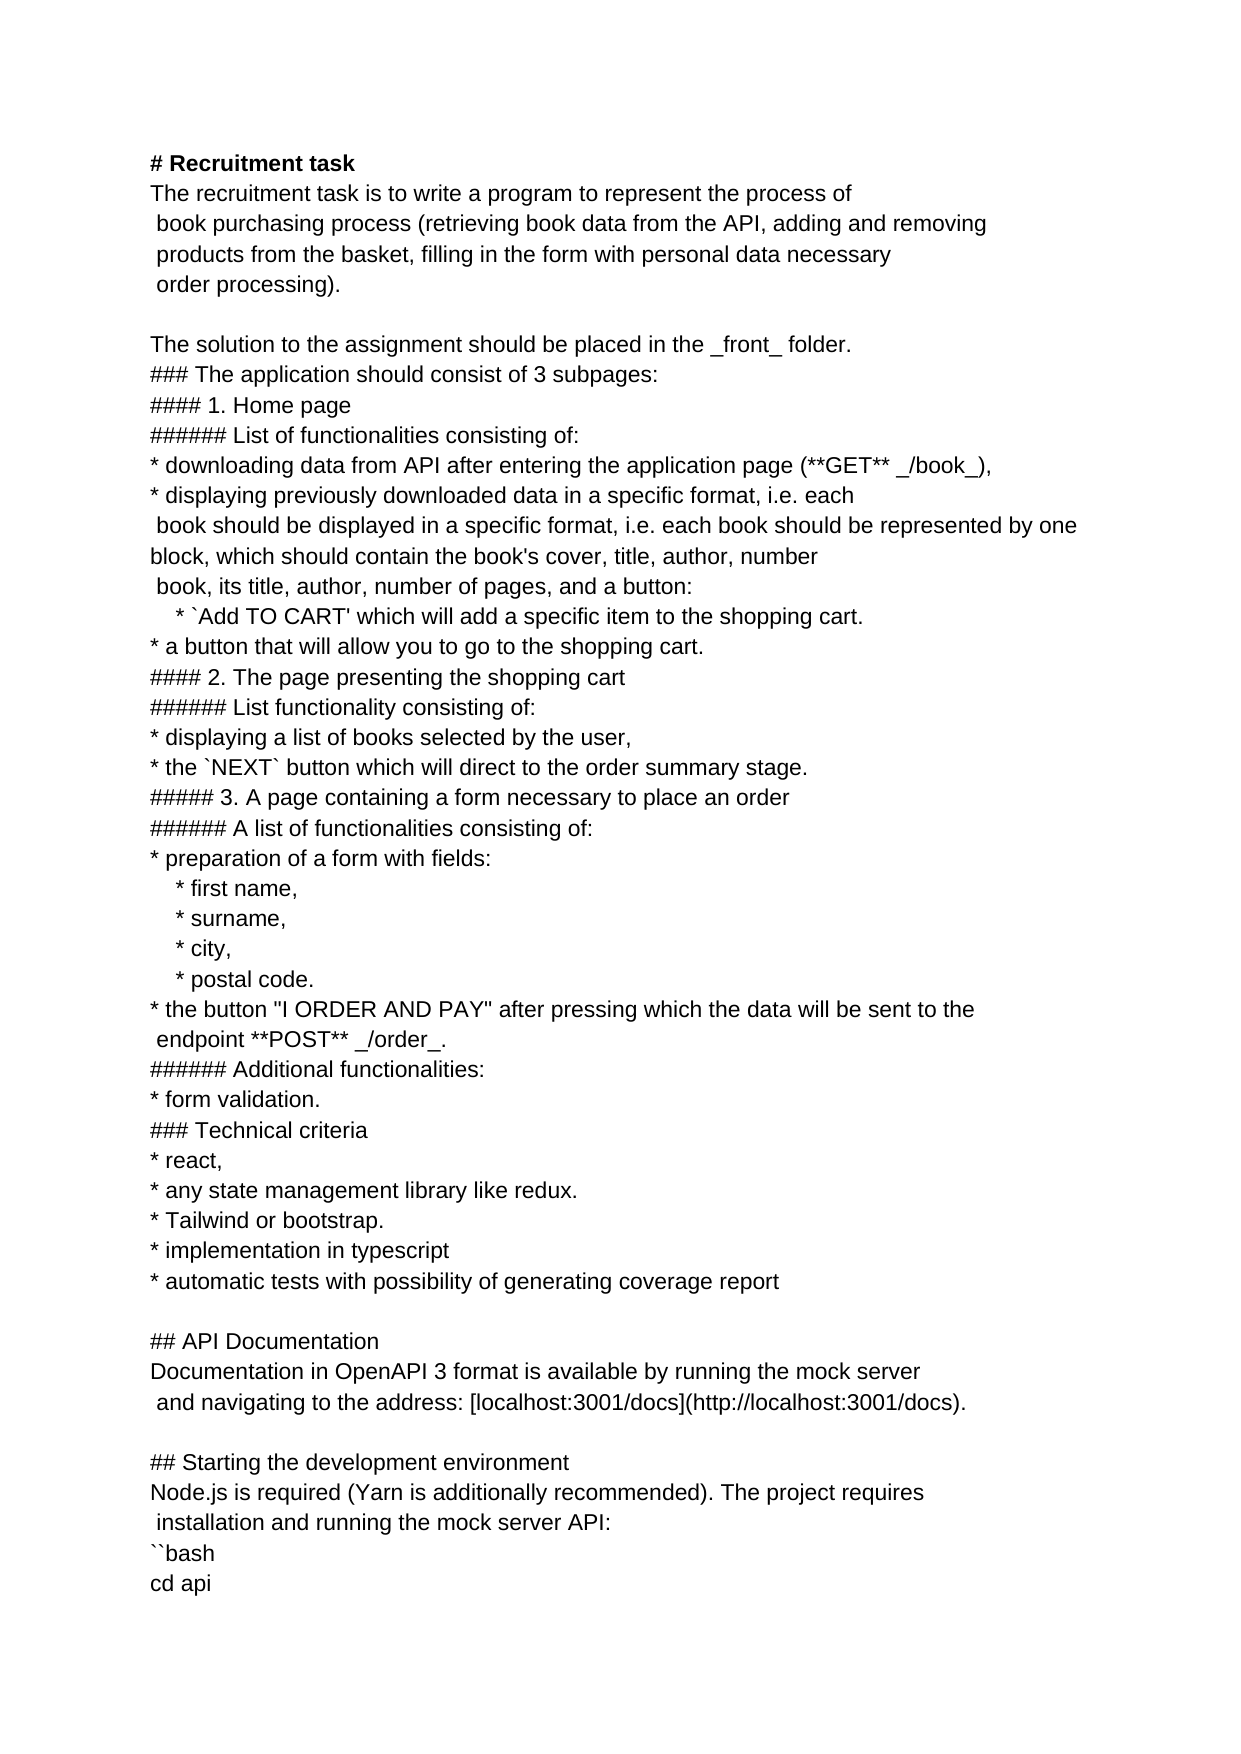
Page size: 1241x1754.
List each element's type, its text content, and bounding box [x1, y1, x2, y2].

text # Recruitment task [150, 150, 1090, 176]
text * `Add TO CART' which will add a specific item to the shopping cart. [150, 603, 1090, 629]
text ##### 3. A page containing a form necessary to place an order [150, 784, 1090, 811]
text * implementation in typescript [150, 1237, 1090, 1264]
text order processing). [150, 271, 1090, 297]
text ``bash [150, 1539, 1090, 1566]
text * downloading data from API after entering the application page (**GET** _/book_), [150, 452, 1090, 478]
text * a button that will allow you to go to the shopping cart. [150, 633, 1090, 660]
text ### The application should consist of 3 subpages: [150, 361, 1090, 388]
text * surname, [150, 905, 1090, 932]
text cd api [150, 1570, 1090, 1596]
text * react, [150, 1147, 1090, 1173]
text endpoint **POST** _/order_. [150, 1026, 1090, 1052]
text book should be displayed in a specific format, i.e. each book should be represented by one block, which should contain the book's cover, title, author, number [150, 512, 1090, 569]
text * preparation of a form with fields: [150, 845, 1090, 871]
text * any state management library like redux. [150, 1177, 1090, 1203]
text * Tailwind or bootstrap. [150, 1207, 1090, 1234]
text Documentation in OpenAPI 3 format is available by running the mock server [150, 1358, 1090, 1385]
text installation and running the mock server API: [150, 1509, 1090, 1536]
text ###### List functionality consisting of: [150, 694, 1090, 720]
text * postal code. [150, 966, 1090, 992]
text ###### List of functionalities consisting of: [150, 422, 1090, 448]
text * automatic tests with possibility of generating coverage report [150, 1268, 1090, 1294]
text * form validation. [150, 1086, 1090, 1113]
text book, its title, author, number of pages, and a button: [150, 573, 1090, 599]
text ## API Documentation [150, 1328, 1090, 1354]
text * the `NEXT` button which will direct to the order summary stage. [150, 754, 1090, 781]
text book purchasing process (retrieving book data from the API, adding and removing [150, 210, 1090, 237]
text #### 2. The page presenting the shopping cart [150, 663, 1090, 690]
text ###### A list of functionalities consisting of: [150, 814, 1090, 841]
text The recruitment task is to write a program to represent the process of [150, 180, 1090, 207]
text ###### Additional functionalities: [150, 1056, 1090, 1083]
text and navigating to the address: [localhost:3001/docs](http://localhost:3001/docs). [150, 1388, 1090, 1415]
text ### Technical criteria [150, 1117, 1090, 1143]
text * displaying previously downloaded data in a specific format, i.e. each [150, 482, 1090, 509]
text * the button "I ORDER AND PAY" after pressing which the data will be sent to the [150, 996, 1090, 1022]
text products from the basket, filling in the form with personal data necessary [150, 241, 1090, 267]
text ## Starting the development environment [150, 1449, 1090, 1475]
text * displaying a list of books selected by the user, [150, 724, 1090, 750]
text The solution to the assignment should be placed in the _front_ folder. [150, 331, 1090, 358]
text #### 1. Home page [150, 392, 1090, 418]
text * first name, [150, 875, 1090, 901]
text Node.js is required (Yarn is additionally recommended). The project requires [150, 1479, 1090, 1506]
text * city, [150, 935, 1090, 962]
